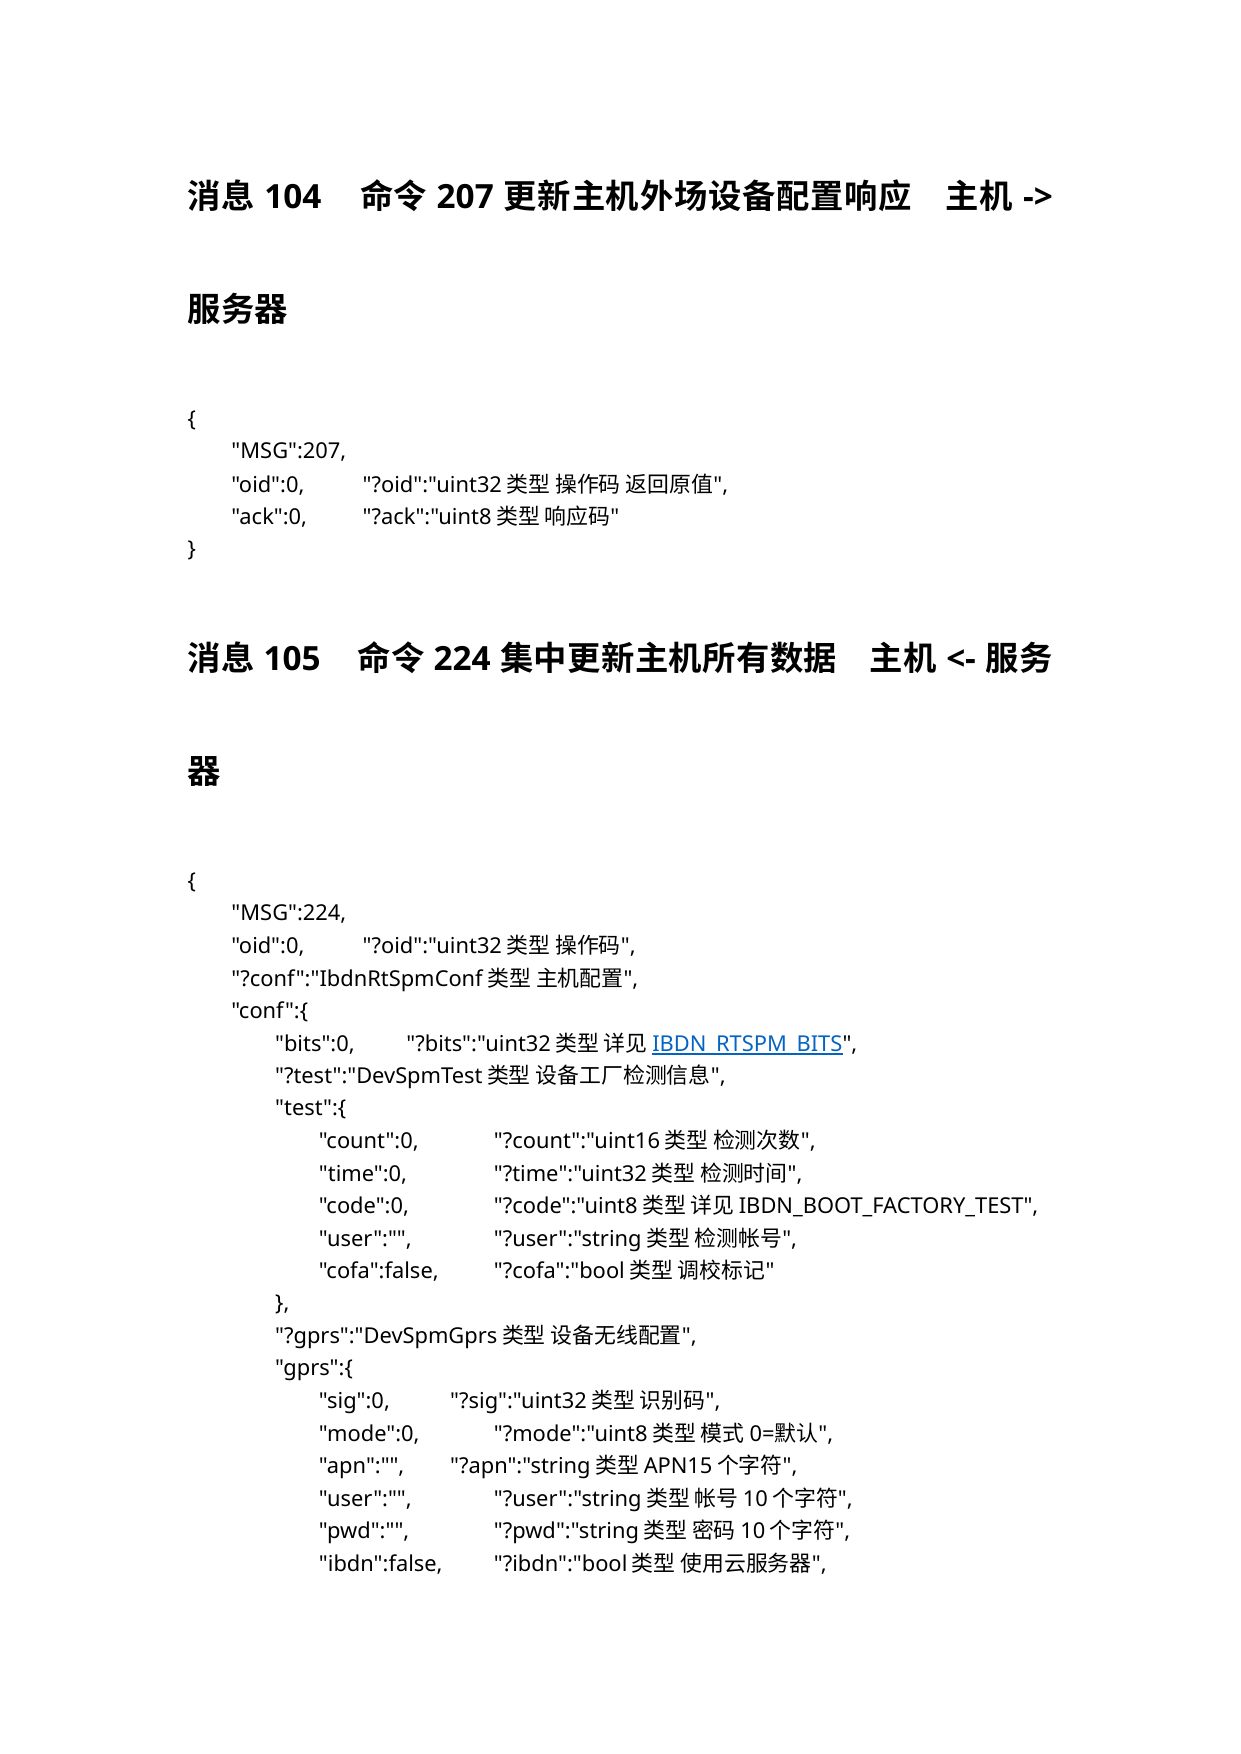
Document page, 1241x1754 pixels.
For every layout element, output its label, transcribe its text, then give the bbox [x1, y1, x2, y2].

text "pwd":"", "?pwd":"string类型 密码10个字符", [187, 1513, 1053, 1546]
text { [187, 402, 1053, 434]
text "conf":{ [187, 993, 1053, 1026]
text "count":0, "?count":"uint16类型 检测次数", [187, 1123, 1053, 1156]
text "MSG":224, [187, 896, 1053, 928]
text "apn":"", "?apn":"string类型 APN15个字符", [187, 1448, 1053, 1481]
text "oid":0, "?oid":"uint32类型 操作码 返回原值", [187, 467, 1053, 499]
text "user":"", "?user":"string类型 帐号10个字符", [187, 1481, 1053, 1513]
text "MSG":207, [187, 434, 1053, 467]
text "bits":0, "?bits":"uint32类型 详见IBDN_RTSPM_BITS", [187, 1026, 1053, 1058]
text "oid":0, "?oid":"uint32类型 操作码", [187, 928, 1053, 961]
text } [187, 532, 1053, 564]
text { [187, 863, 1053, 896]
text "user":"", "?user":"string类型 检测帐号", [187, 1221, 1053, 1253]
text "sig":0, "?sig":"uint32类型 识别码", [187, 1383, 1053, 1416]
subtitle 消息 105 命令 224 集中更新主机所有数据 主机 <- 服务器 [187, 624, 1053, 801]
text "gprs":{ [187, 1351, 1053, 1383]
text "ack":0, "?ack":"uint8类型 响应码" [187, 499, 1053, 532]
text "code":0, "?code":"uint8类型 详见IBDN_BOOT_FACTORY_TEST", [187, 1188, 1053, 1221]
text "?gprs":"DevSpmGprs类型 设备无线配置", [187, 1318, 1053, 1351]
subtitle 消息 104 命令 207 更新主机外场设备配置响应 主机 -> 服务器 [187, 162, 1053, 339]
text "mode":0, "?mode":"uint8类型 模式 0=默认", [187, 1416, 1053, 1448]
text "?test":"DevSpmTest类型 设备工厂检测信息", [187, 1058, 1053, 1091]
text "?conf":"IbdnRtSpmConf类型 主机配置", [187, 961, 1053, 993]
text "time":0, "?time":"uint32类型 检测时间", [187, 1156, 1053, 1188]
text "test":{ [187, 1091, 1053, 1123]
text "ibdn":false, "?ibdn":"bool类型 使用云服务器", [187, 1546, 1053, 1578]
text }, [187, 1286, 1053, 1318]
text "cofa":false, "?cofa":"bool类型 调校标记" [187, 1253, 1053, 1286]
